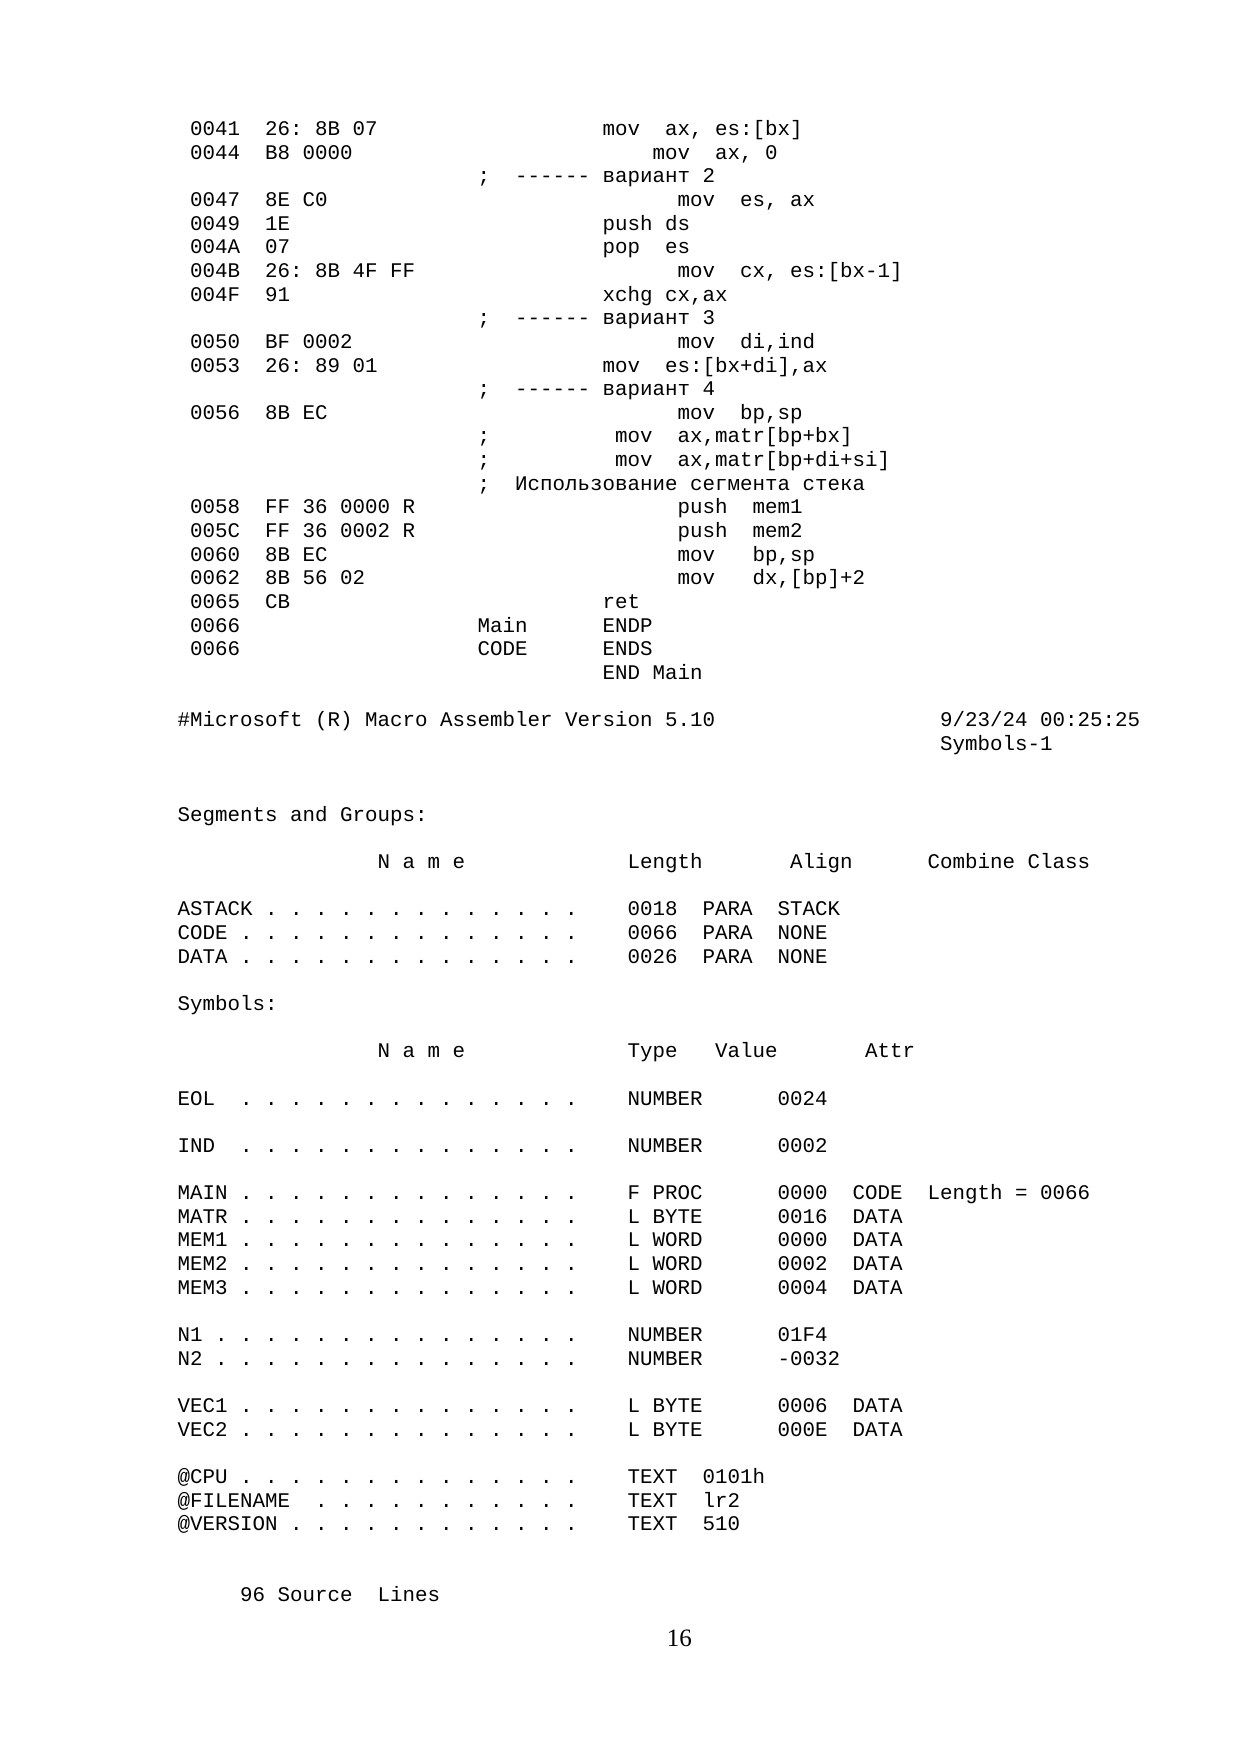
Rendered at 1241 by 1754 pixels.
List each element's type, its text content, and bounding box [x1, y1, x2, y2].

text MEM3 . . . . . . . . . . . . . . L WORD 0004 DATA [177, 1277, 1181, 1300]
text 0049 1E push ds [177, 213, 1181, 236]
text 004B 26: 8B 4F FF mov cx, es:[bx-1] [177, 260, 1181, 284]
text 96 Source Lines [177, 1584, 1181, 1608]
text 0056 8B EC mov bp,sp [177, 402, 1181, 426]
text CODE . . . . . . . . . . . . . . 0066 PARA NONE [177, 922, 1181, 946]
text MEM2 . . . . . . . . . . . . . . L WORD 0002 DATA [177, 1253, 1181, 1277]
text ; Использование сегмента стека [177, 473, 1181, 496]
text N1 . . . . . . . . . . . . . . . NUMBER 01F4 [177, 1324, 1181, 1348]
text @VERSION . . . . . . . . . . . . TEXT 510 [177, 1513, 1181, 1537]
text @CPU . . . . . . . . . . . . . . TEXT 0101h [177, 1466, 1181, 1489]
text 005C FF 36 0002 R push mem2 [177, 520, 1181, 544]
text 004A 07 pop es [177, 236, 1181, 260]
text DATA . . . . . . . . . . . . . . 0026 PARA NONE [177, 946, 1181, 969]
text 0053 26: 89 01 mov es:[bx+di],ax [177, 354, 1181, 378]
text 0047 8E C0 mov es, ax [177, 189, 1181, 213]
text 0060 8B EC mov bp,sp [177, 544, 1181, 567]
text ; ------ вариант 4 [177, 378, 1181, 402]
text 0066 CODE ENDS [177, 638, 1181, 662]
text N a m e Length Align Combine Class [177, 851, 1181, 875]
text EOL . . . . . . . . . . . . . . NUMBER 0024 [177, 1088, 1181, 1111]
text VEC2 . . . . . . . . . . . . . . L BYTE 000E DATA [177, 1419, 1181, 1442]
text MATR . . . . . . . . . . . . . . L BYTE 0016 DATA [177, 1206, 1181, 1229]
text 004F 91 xchg cx,ax [177, 284, 1181, 307]
text Symbols-1 [177, 733, 1181, 757]
text 0041 26: 8B 07 mov ax, es:[bx] [177, 118, 1181, 142]
text VEC1 . . . . . . . . . . . . . . L BYTE 0006 DATA [177, 1395, 1181, 1419]
text @FILENAME . . . . . . . . . . . TEXT lr2 [177, 1489, 1181, 1513]
text END Main [177, 662, 1181, 686]
text MEM1 . . . . . . . . . . . . . . L WORD 0000 DATA [177, 1229, 1181, 1253]
text N2 . . . . . . . . . . . . . . . NUMBER -0032 [177, 1348, 1181, 1371]
text 0065 CB ret [177, 591, 1181, 615]
text Segments and Groups: [177, 804, 1181, 827]
text ASTACK . . . . . . . . . . . . . 0018 PARA STACK [177, 898, 1181, 922]
text ; ------ вариант 2 [177, 165, 1181, 189]
text 0044 B8 0000 mov ax, 0 [177, 142, 1181, 165]
text IND . . . . . . . . . . . . . . NUMBER 0002 [177, 1135, 1181, 1158]
text 0062 8B 56 02 mov dx,[bp]+2 [177, 567, 1181, 591]
text 0050 BF 0002 mov di,ind [177, 331, 1181, 354]
text 0058 FF 36 0000 R push mem1 [177, 496, 1181, 520]
text ; mov ax,matr[bp+bx] [177, 426, 1181, 449]
text MAIN . . . . . . . . . . . . . . F PROC 0000 CODE Length = 0066 [177, 1182, 1181, 1206]
text Symbols: [177, 993, 1181, 1017]
text ; ------ вариант 3 [177, 307, 1181, 331]
text ; mov ax,matr[bp+di+si] [177, 449, 1181, 473]
text 0066 Main ENDP [177, 615, 1181, 638]
text #Microsoft (R) Macro Assembler Version 5.10 9/23/24 00:25:25 [177, 709, 1181, 733]
text N a m e Type Value Attr [177, 1040, 1181, 1064]
